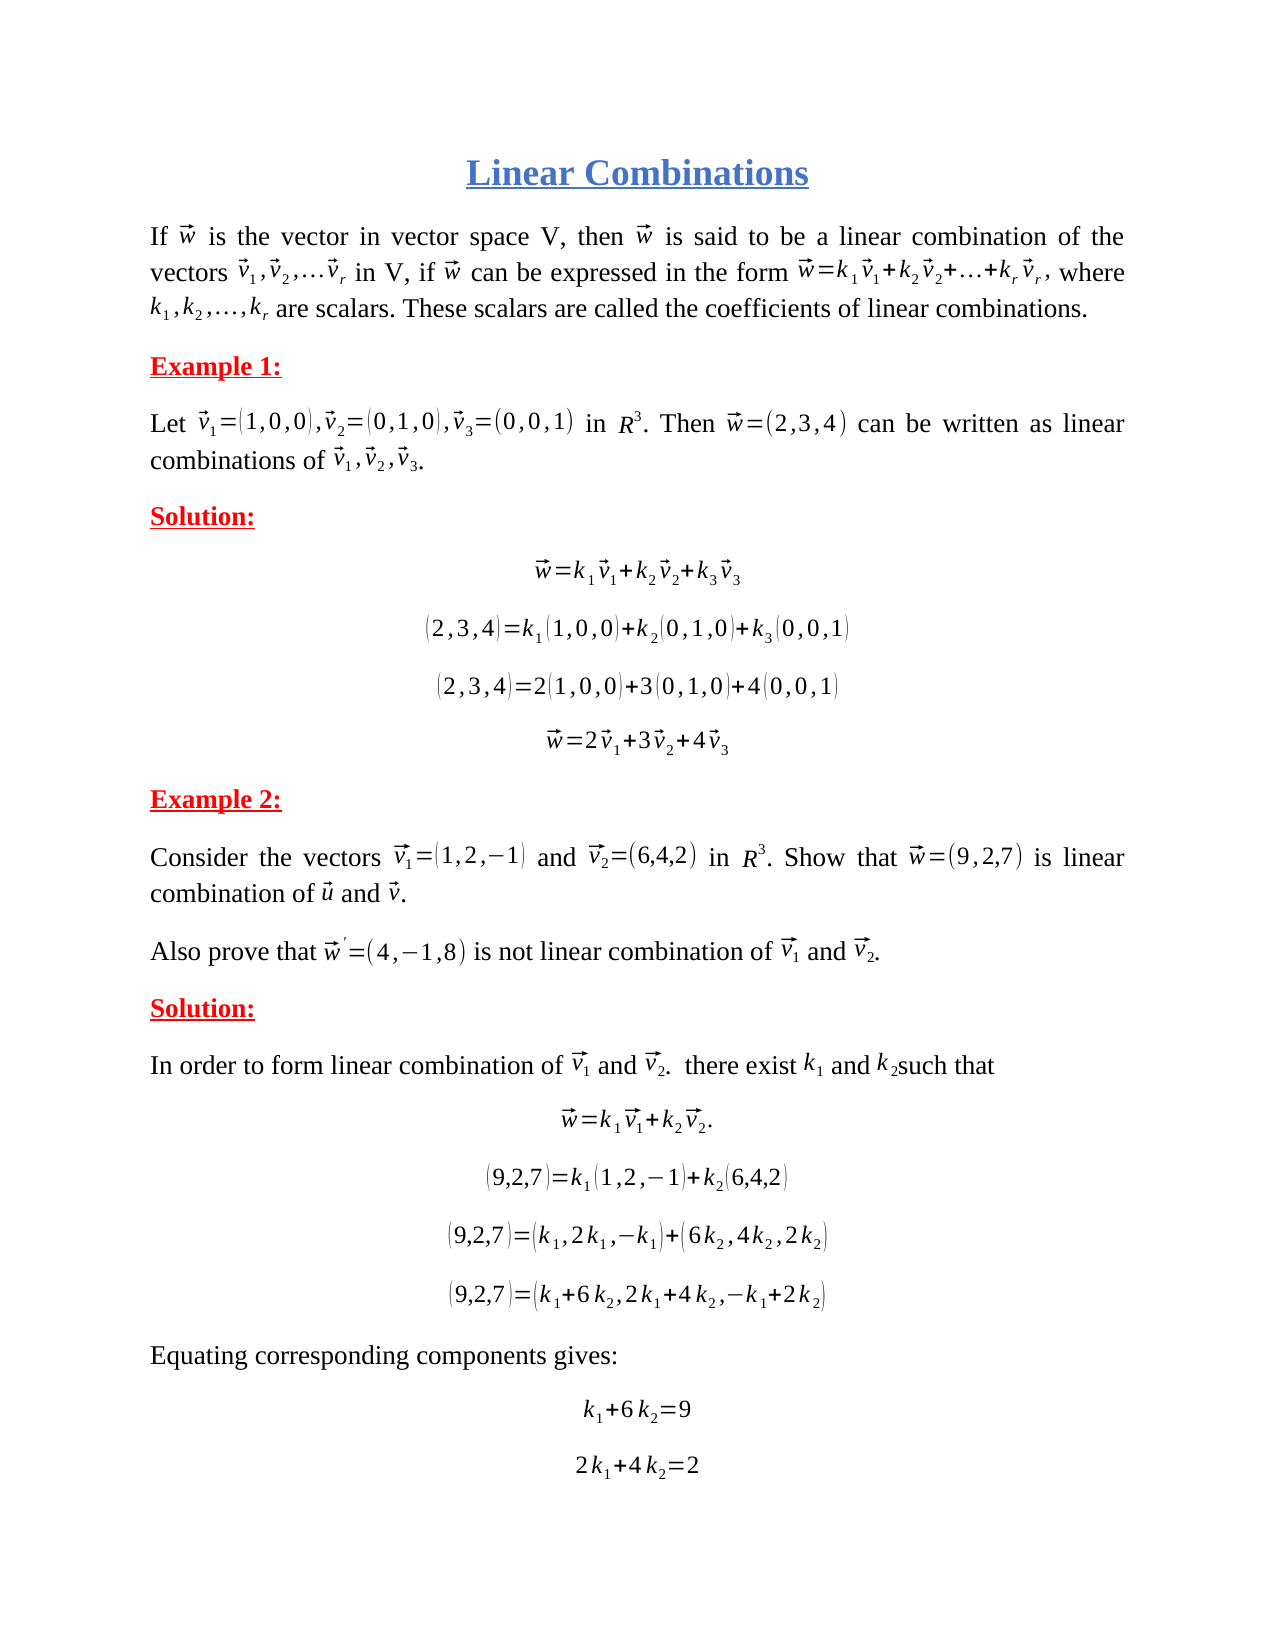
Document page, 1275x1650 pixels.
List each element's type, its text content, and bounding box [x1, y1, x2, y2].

text Example 1: [150, 350, 1125, 381]
text Example 2: [150, 783, 1125, 814]
text Solution: [150, 501, 1125, 532]
text Linear Combinations [150, 150, 1125, 193]
text If is the vector in vector space V, then is said to be a linear combination of the vectors in V, if can be expressed in the form where are scalars. These scalars are called the coefficients of linear combinations. [150, 220, 1125, 324]
text Equating corresponding components gives: [150, 1339, 1125, 1370]
text Also prove that is not linear combination of and . [150, 934, 1125, 967]
text In order to form linear combination of and . there exist and such that [150, 1049, 1125, 1080]
text Solution: [150, 992, 1125, 1023]
text Consider the vectors and in . Show that is linear combination of and . [150, 840, 1125, 908]
text Let in . Then can be written as linear combinations of . [150, 406, 1125, 475]
